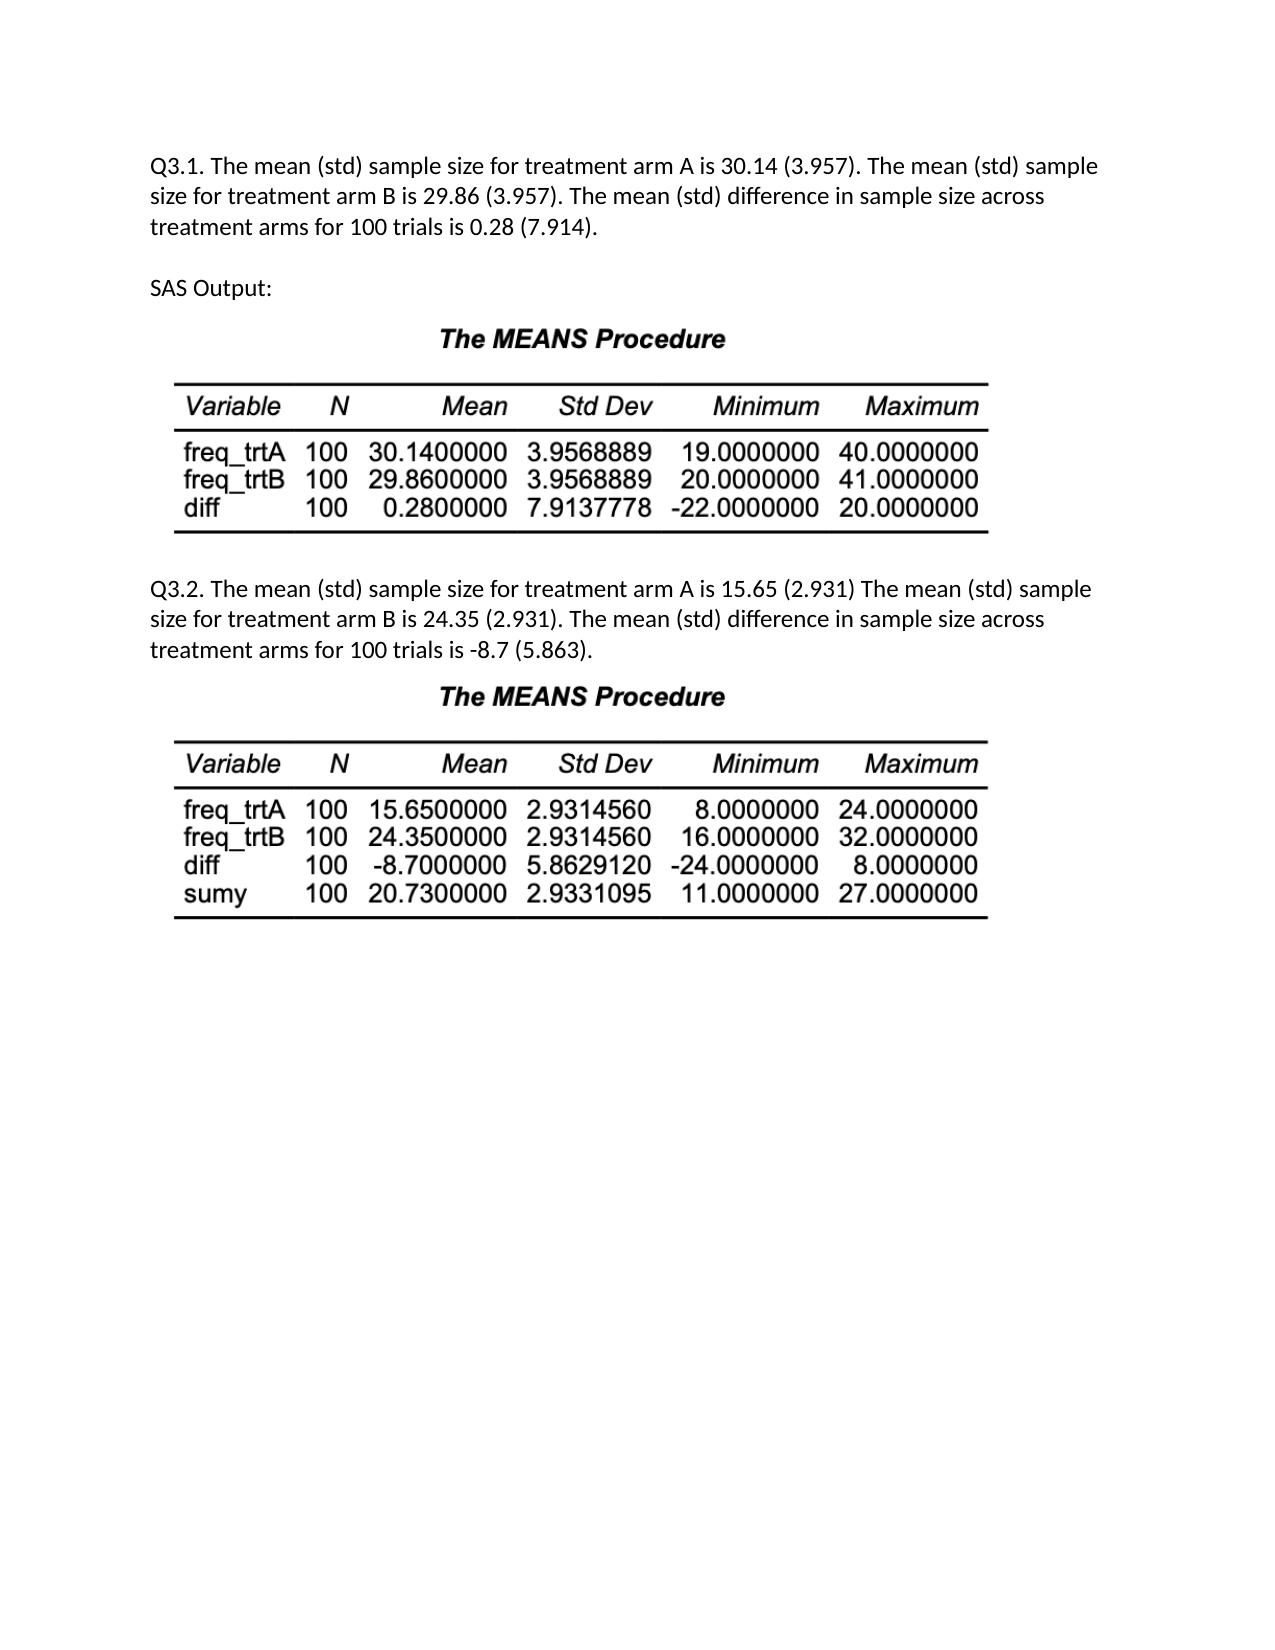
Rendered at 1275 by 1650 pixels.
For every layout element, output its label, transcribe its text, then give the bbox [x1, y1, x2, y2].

picture [150, 664, 1021, 936]
picture [150, 302, 1005, 543]
text Q3.1. The mean (std) sample size for treatment arm A is 30.14 (3.957). The mean (std) sample size for treatment arm B is 29.86 (3.957). The mean (std) difference in sample size across treatment arms for 100 trials is 0.28 (7.914). [150, 150, 1125, 242]
text SAS Output: [150, 272, 1125, 303]
text Q3.2. The mean (std) sample size for treatment arm A is 15.65 (2.931) The mean (std) sample size for treatment arm B is 24.35 (2.931). The mean (std) difference in sample size across treatment arms for 100 trials is -8.7 (5.863). [150, 573, 1125, 664]
